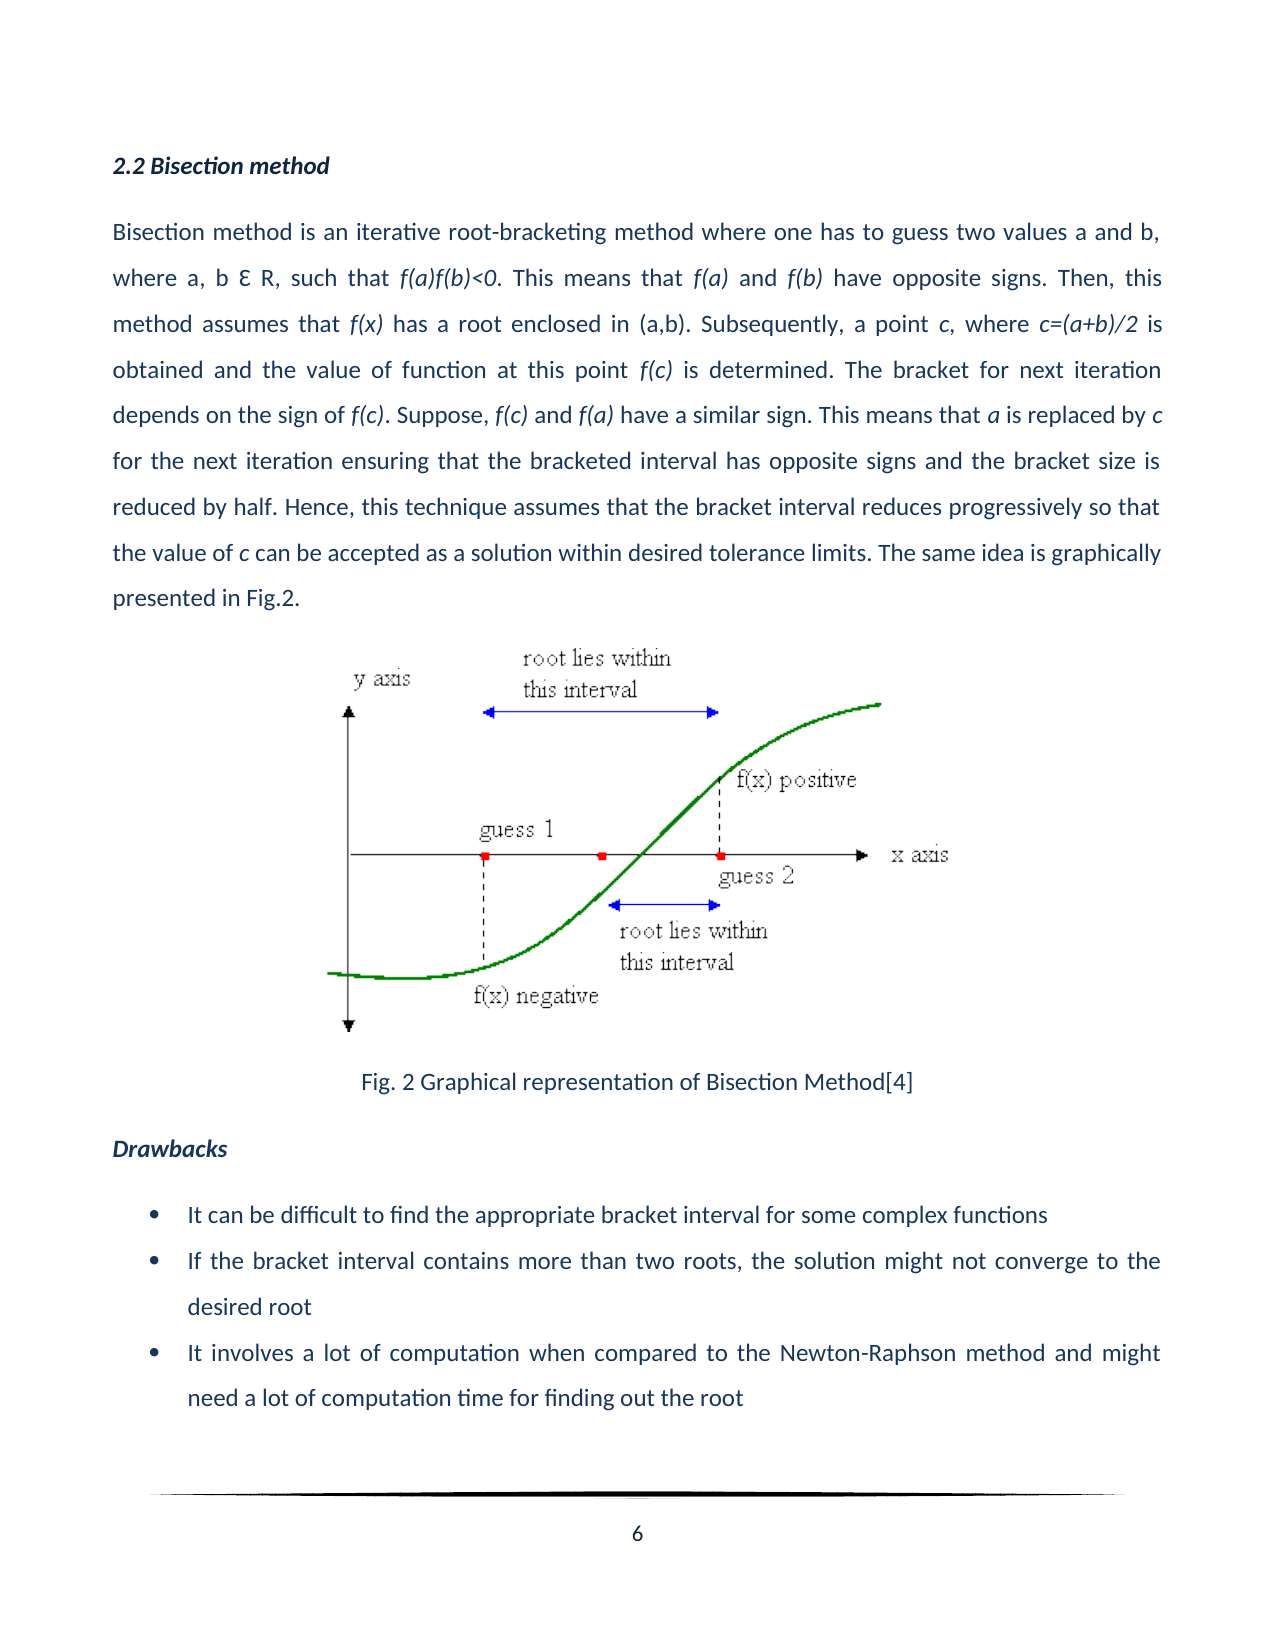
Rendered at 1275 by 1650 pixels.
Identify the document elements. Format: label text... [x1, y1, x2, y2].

text Fig. 2 Graphical representation of Bisection Method[4] [112, 1067, 1162, 1097]
list It can be difficult to find the appropriate bracket interval for some complex functions [150, 1200, 1162, 1230]
text 2.2 Bisection method [112, 150, 1162, 181]
text Drawbacks [112, 1133, 1162, 1164]
text Bisection method is an iterative root-bracketing method where one has to guess two values a and b, where a, b Ԑ R, such that f(a)f(b)<0. This means that f(a) and f(b) have opposite signs. Then, this method assumes that f(x) has a root enclosed in (a,b). Subsequently, a point c, where c=(a+b)/2 is obtained and the value of function at this point f(c) is determined. The bracket for next iteration depends on the sign of f(c). Suppose, f(c) and f(a) have a similar sign. This means that a is replaced by c for the next iteration ensuring that the bracketed interval has opposite signs and the bracket size is reduced by half. Hence, this technique assumes that the bracket interval reduces progressively so that the value of c can be accepted as a solution within desired tolerance limits. The same idea is graphically presented in Fig.2. [112, 217, 1162, 613]
picture [150, 1490, 1126, 1499]
list It involves a lot of computation when compared to the Newton-Raphson method and might need a lot of computation time for finding out the root [150, 1337, 1162, 1413]
list If the bracket interval contains more than two roots, the solution might not converge to the desired root [150, 1245, 1162, 1322]
picture [327, 648, 948, 1032]
